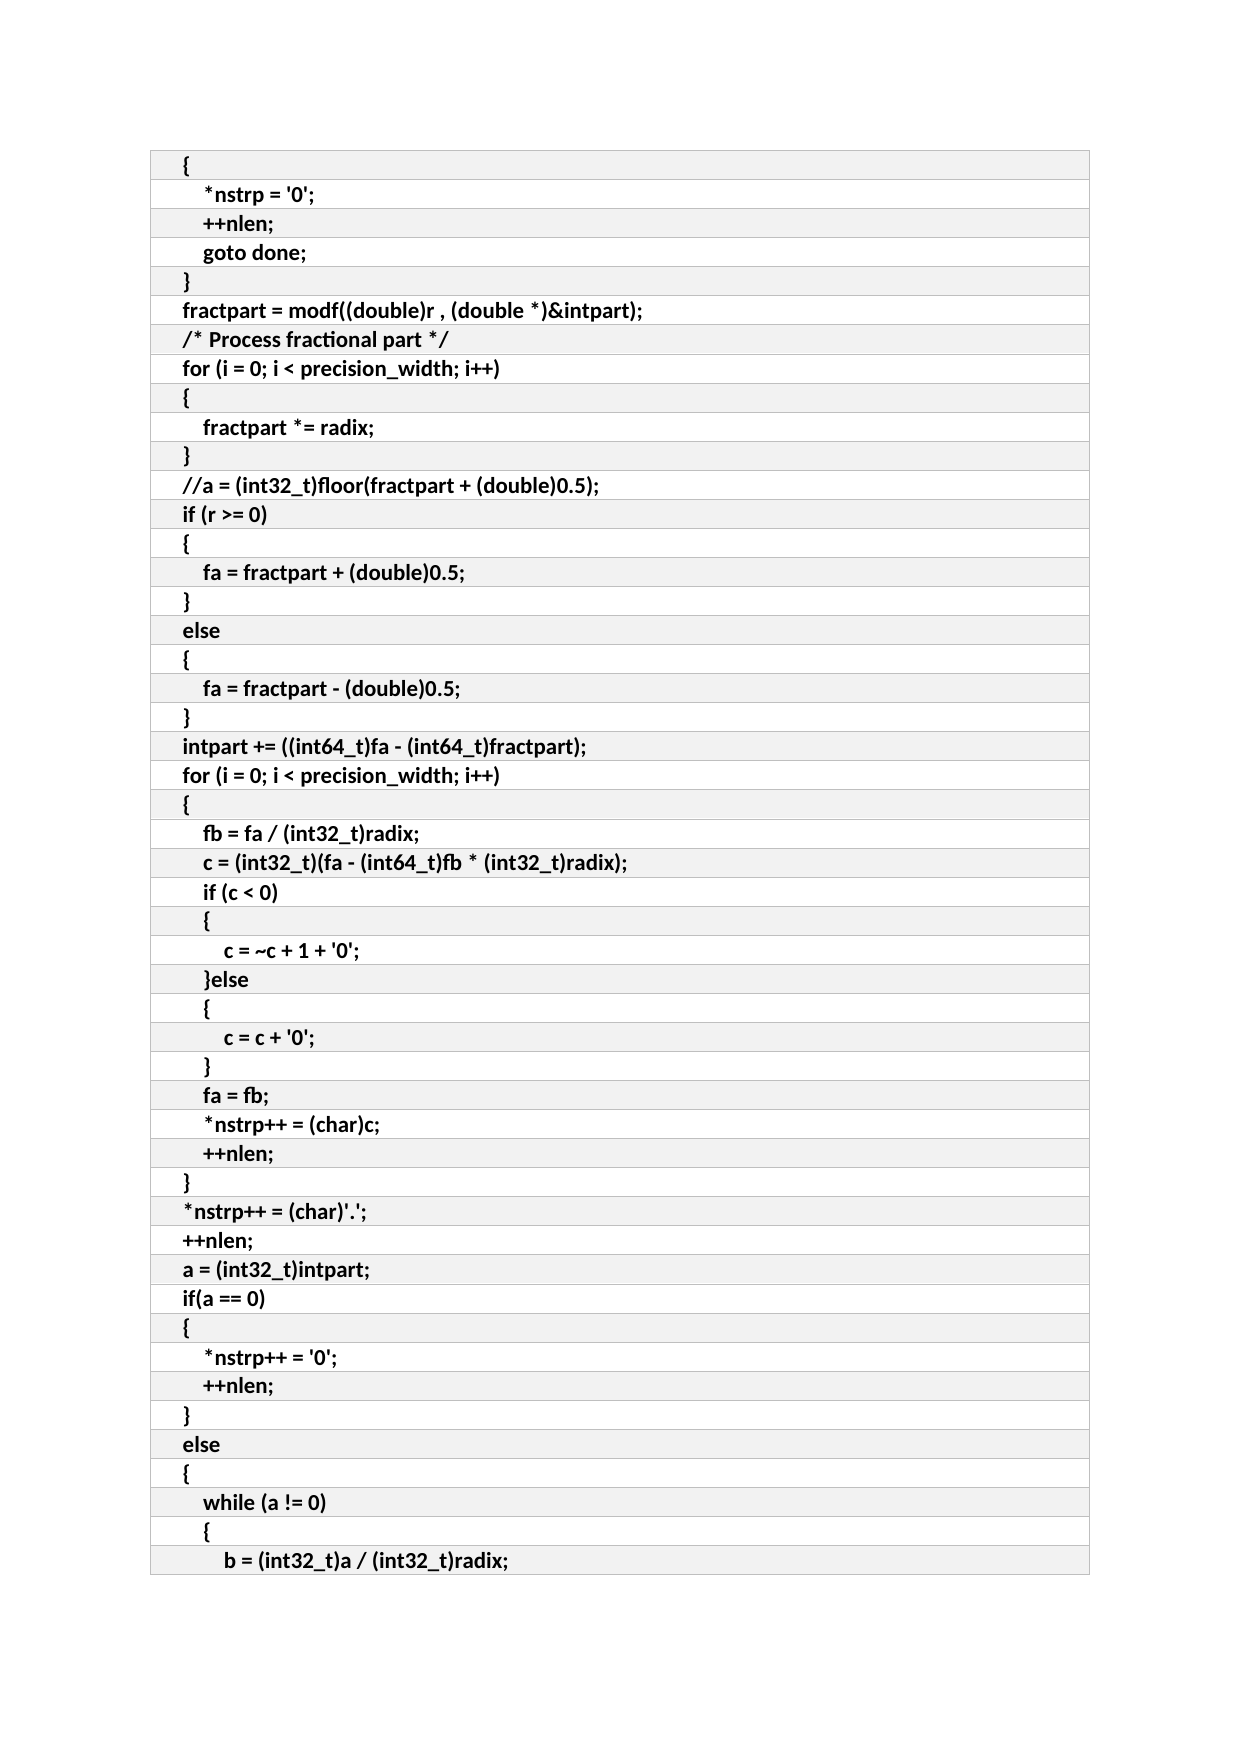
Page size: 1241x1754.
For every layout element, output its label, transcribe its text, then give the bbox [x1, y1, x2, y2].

table_cell } [151, 1168, 1089, 1196]
table_cell fractpart = modf((double)r , (double *)&intpart); [151, 296, 1089, 324]
table_cell while (a != 0) [151, 1488, 1089, 1516]
table_cell { [151, 384, 1089, 412]
table_cell else [151, 616, 1089, 644]
table_cell ++nlen; [151, 1139, 1089, 1167]
table_cell *nstrp++ = (char)'.'; [151, 1197, 1089, 1225]
table_cell for (i = 0; i < precision_width; i++) [151, 761, 1089, 789]
table_cell { [151, 645, 1089, 673]
table_cell c = (int32_t)(fa - (int64_t)fb * (int32_t)radix); [151, 849, 1089, 877]
table_cell for (i = 0; i < precision_width; i++) [151, 355, 1089, 382]
table_cell //a = (int32_t)floor(fractpart + (double)0.5); [151, 471, 1089, 499]
table_cell c = ~c + 1 + '0'; [151, 936, 1089, 964]
table_cell { [151, 994, 1089, 1022]
table_cell { [151, 1517, 1089, 1545]
table_cell } [151, 1401, 1089, 1429]
table_cell c = c + '0'; [151, 1023, 1089, 1051]
table_cell { [151, 1314, 1089, 1342]
table_cell if (c < 0) [151, 878, 1089, 906]
table_cell if(a == 0) [151, 1285, 1089, 1312]
table_cell { [151, 790, 1089, 818]
table_cell *nstrp++ = '0'; [151, 1343, 1089, 1371]
table_cell fb = fa / (int32_t)radix; [151, 820, 1089, 847]
table_cell intpart += ((int64_t)fa - (int64_t)fractpart); [151, 732, 1089, 760]
table_cell { [151, 1459, 1089, 1487]
table_cell else [151, 1430, 1089, 1458]
table_cell } [151, 703, 1089, 731]
table_cell fractpart *= radix; [151, 413, 1089, 441]
table_cell a = (int32_t)intpart; [151, 1255, 1089, 1283]
table_cell /* Process fractional part */ [151, 325, 1089, 353]
table_cell *nstrp++ = (char)c; [151, 1110, 1089, 1138]
table_cell fa = fractpart - (double)0.5; [151, 674, 1089, 702]
table_cell if (r >= 0) [151, 500, 1089, 528]
table_cell goto done; [151, 238, 1089, 266]
table_cell { [151, 529, 1089, 557]
table_cell } [151, 587, 1089, 615]
table_cell } [151, 267, 1089, 295]
table_cell *nstrp = '0'; [151, 180, 1089, 208]
table_cell fa = fractpart + (double)0.5; [151, 558, 1089, 586]
table_cell ++nlen; [151, 1226, 1089, 1254]
table_cell fa = fb; [151, 1081, 1089, 1109]
table_cell } [151, 1052, 1089, 1080]
table_cell }else [151, 965, 1089, 993]
table_cell } [151, 442, 1089, 470]
table_cell ++nlen; [151, 1372, 1089, 1400]
table_cell { [151, 907, 1089, 935]
table_cell ++nlen; [151, 209, 1089, 237]
table_cell b = (int32_t)a / (int32_t)radix; [151, 1546, 1089, 1574]
table_cell { [151, 151, 1089, 179]
